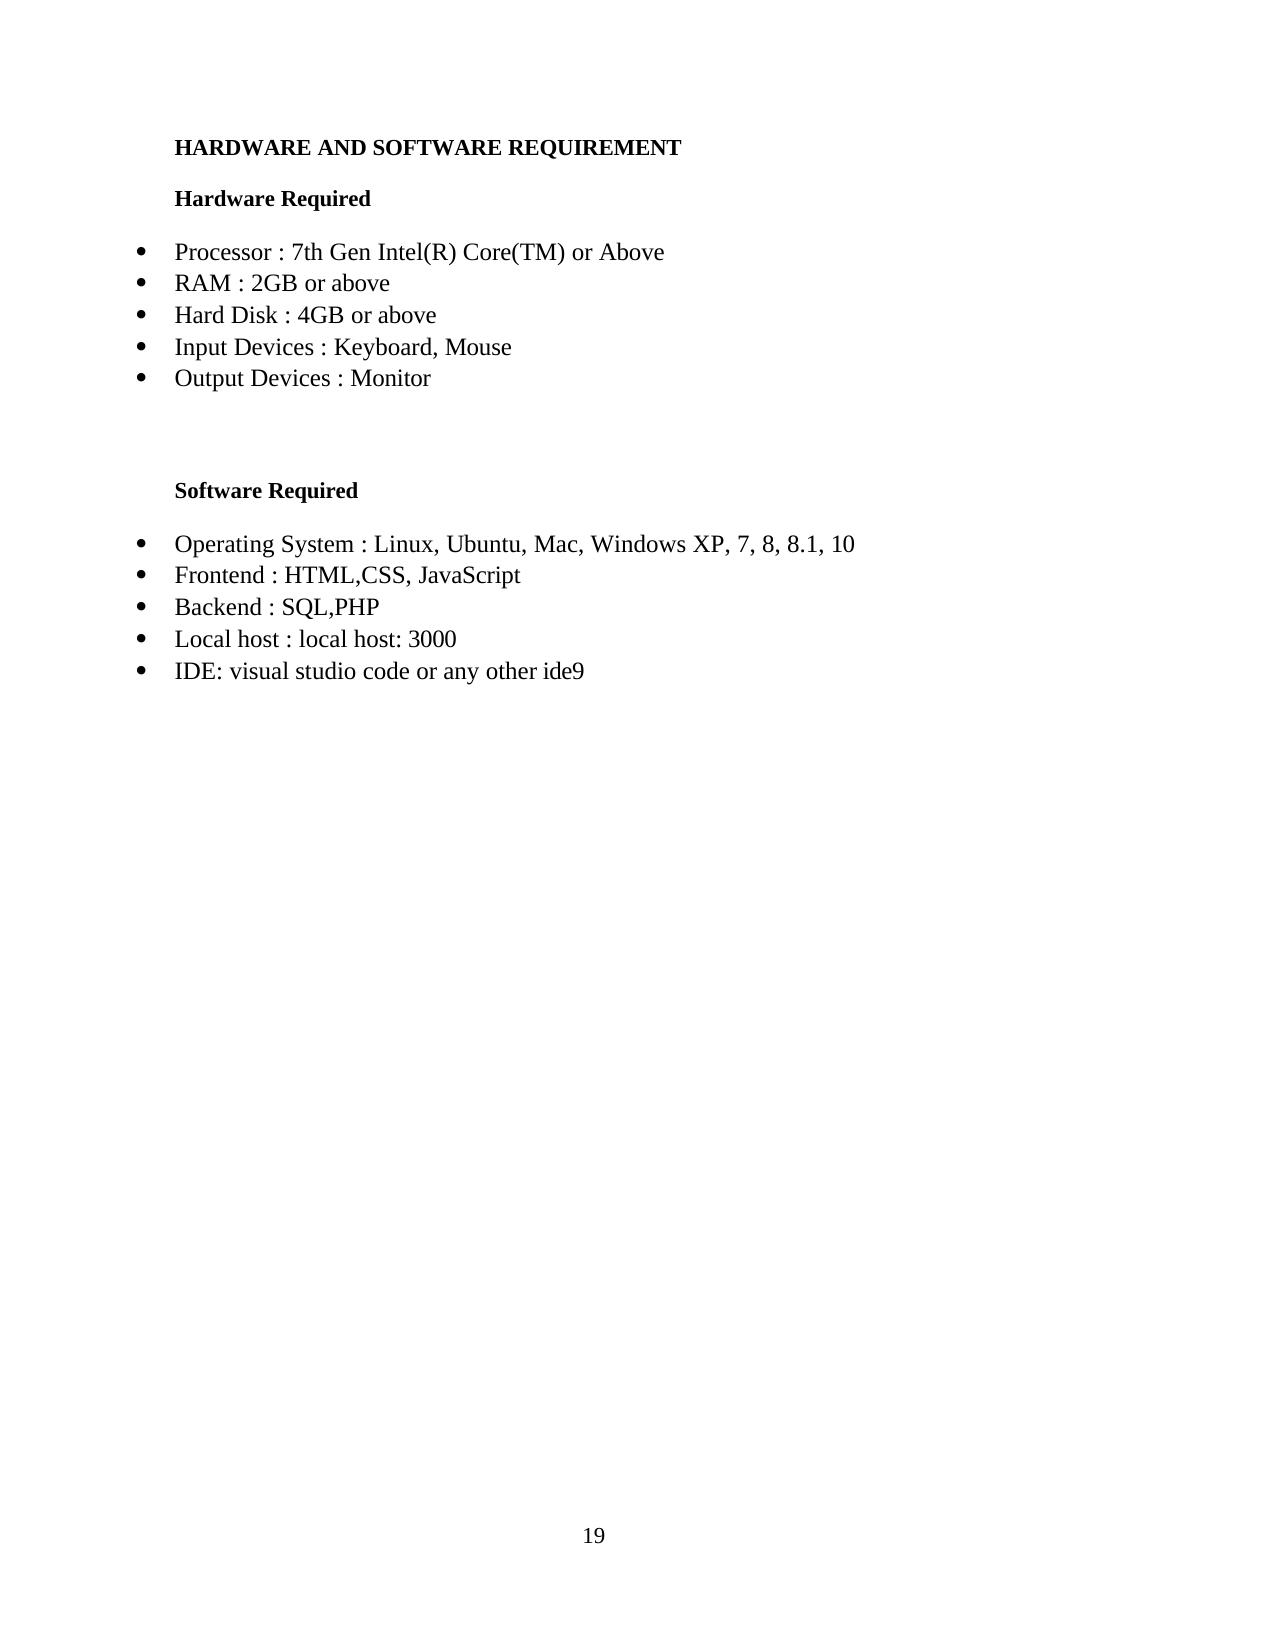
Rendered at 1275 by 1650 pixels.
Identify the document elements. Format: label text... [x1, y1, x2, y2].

list Operating System : Linux, Ubuntu, Mac, Windows XP, 7, 8, 8.1, 10 [137, 529, 1134, 558]
list IDE: visual studio code or any other ide9 [137, 656, 1134, 684]
list Backend : SQL,PHP [137, 592, 1134, 621]
list Local host : local host: 3000 [137, 624, 1134, 653]
list Frontend : HTML,CSS, JavaScript [137, 560, 1134, 589]
subtitle Hardware Required [174, 185, 1134, 212]
subtitle HARDWARE AND SOFTWARE REQUIREMENT [174, 134, 1134, 161]
list RAM : 2GB or above [137, 268, 1134, 297]
list Input Devices : Keyboard, Mouse [137, 332, 1134, 360]
list Processor : 7th Gen Intel(R) Core(TM) or Above [137, 237, 1134, 266]
list Hard Disk : 4GB or above [137, 301, 1134, 329]
subtitle Software Required [174, 477, 1134, 504]
list Output Devices : Monitor [137, 363, 1134, 392]
